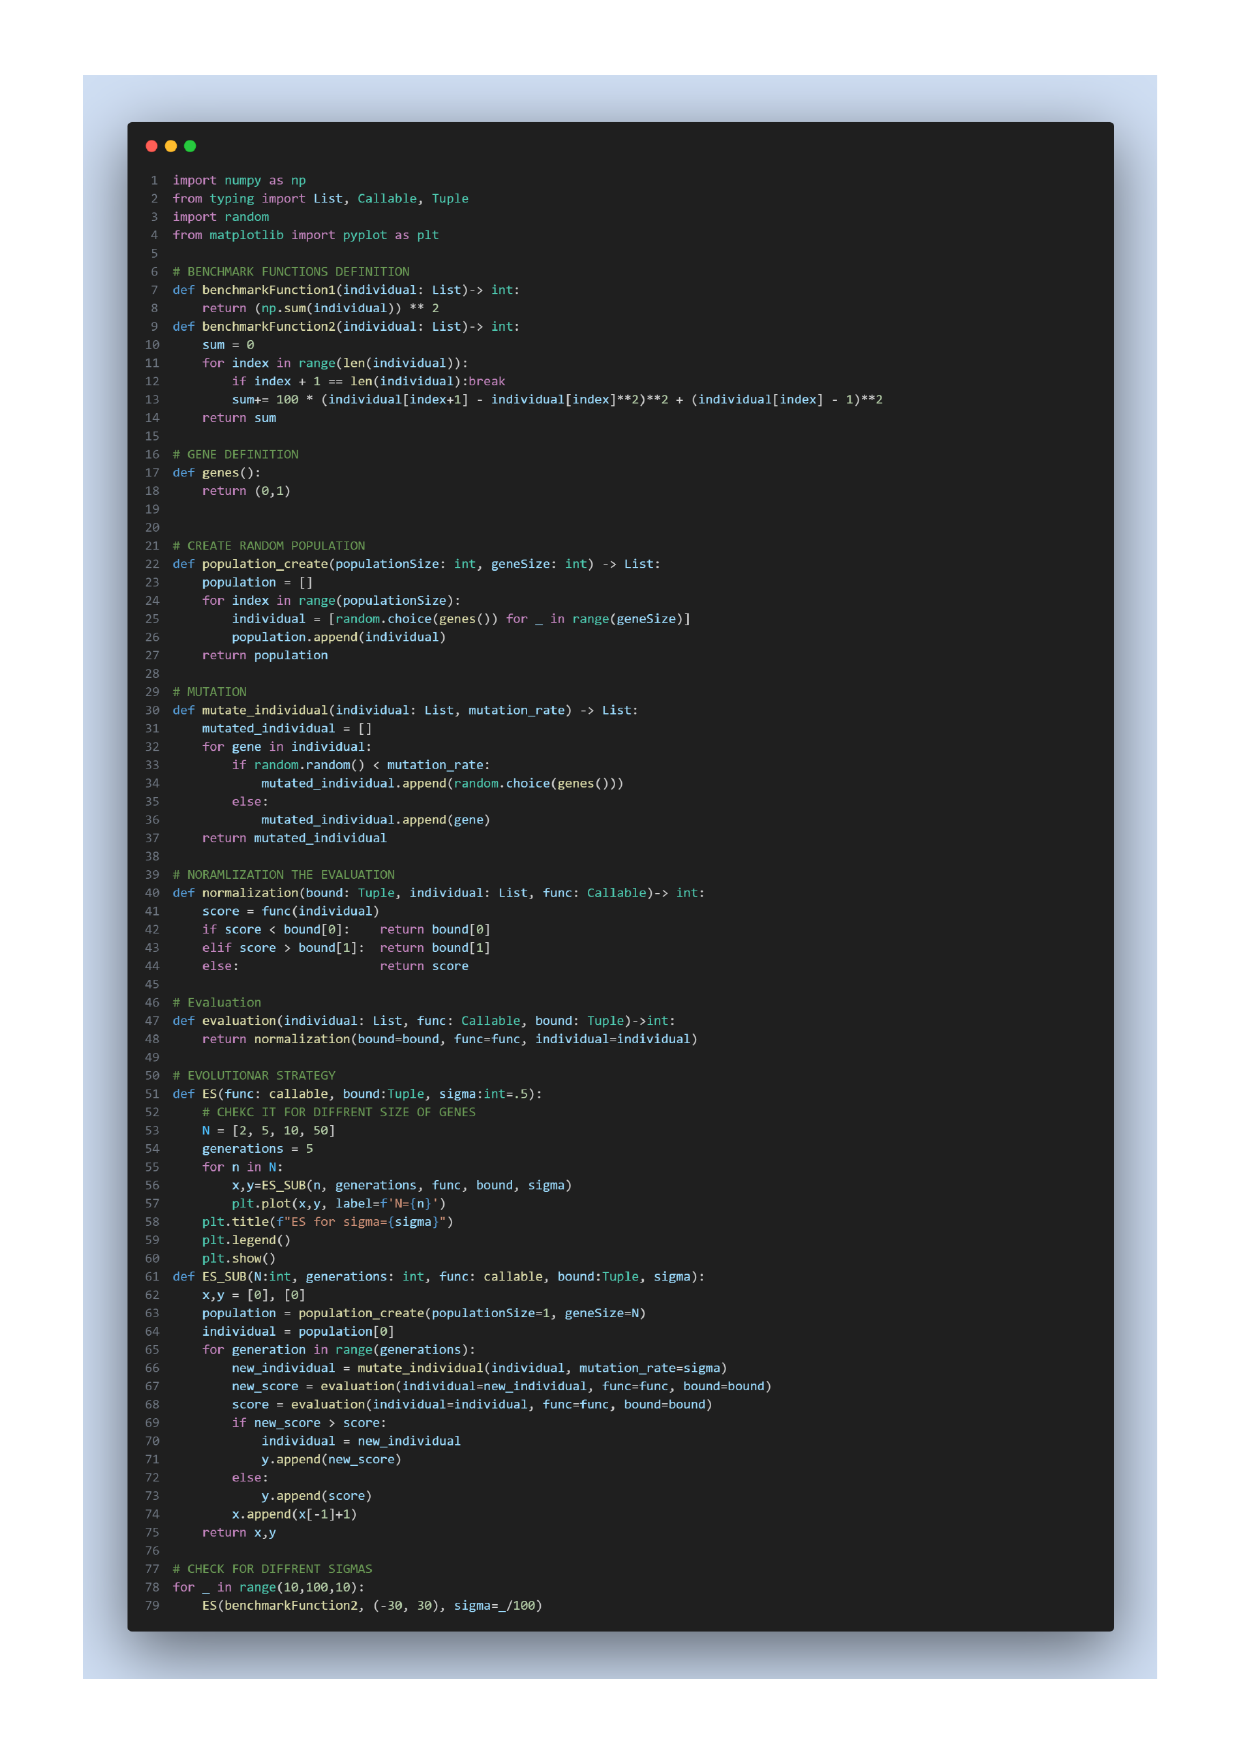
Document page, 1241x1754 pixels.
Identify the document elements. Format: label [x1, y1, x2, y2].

picture [83, 75, 1158, 1679]
